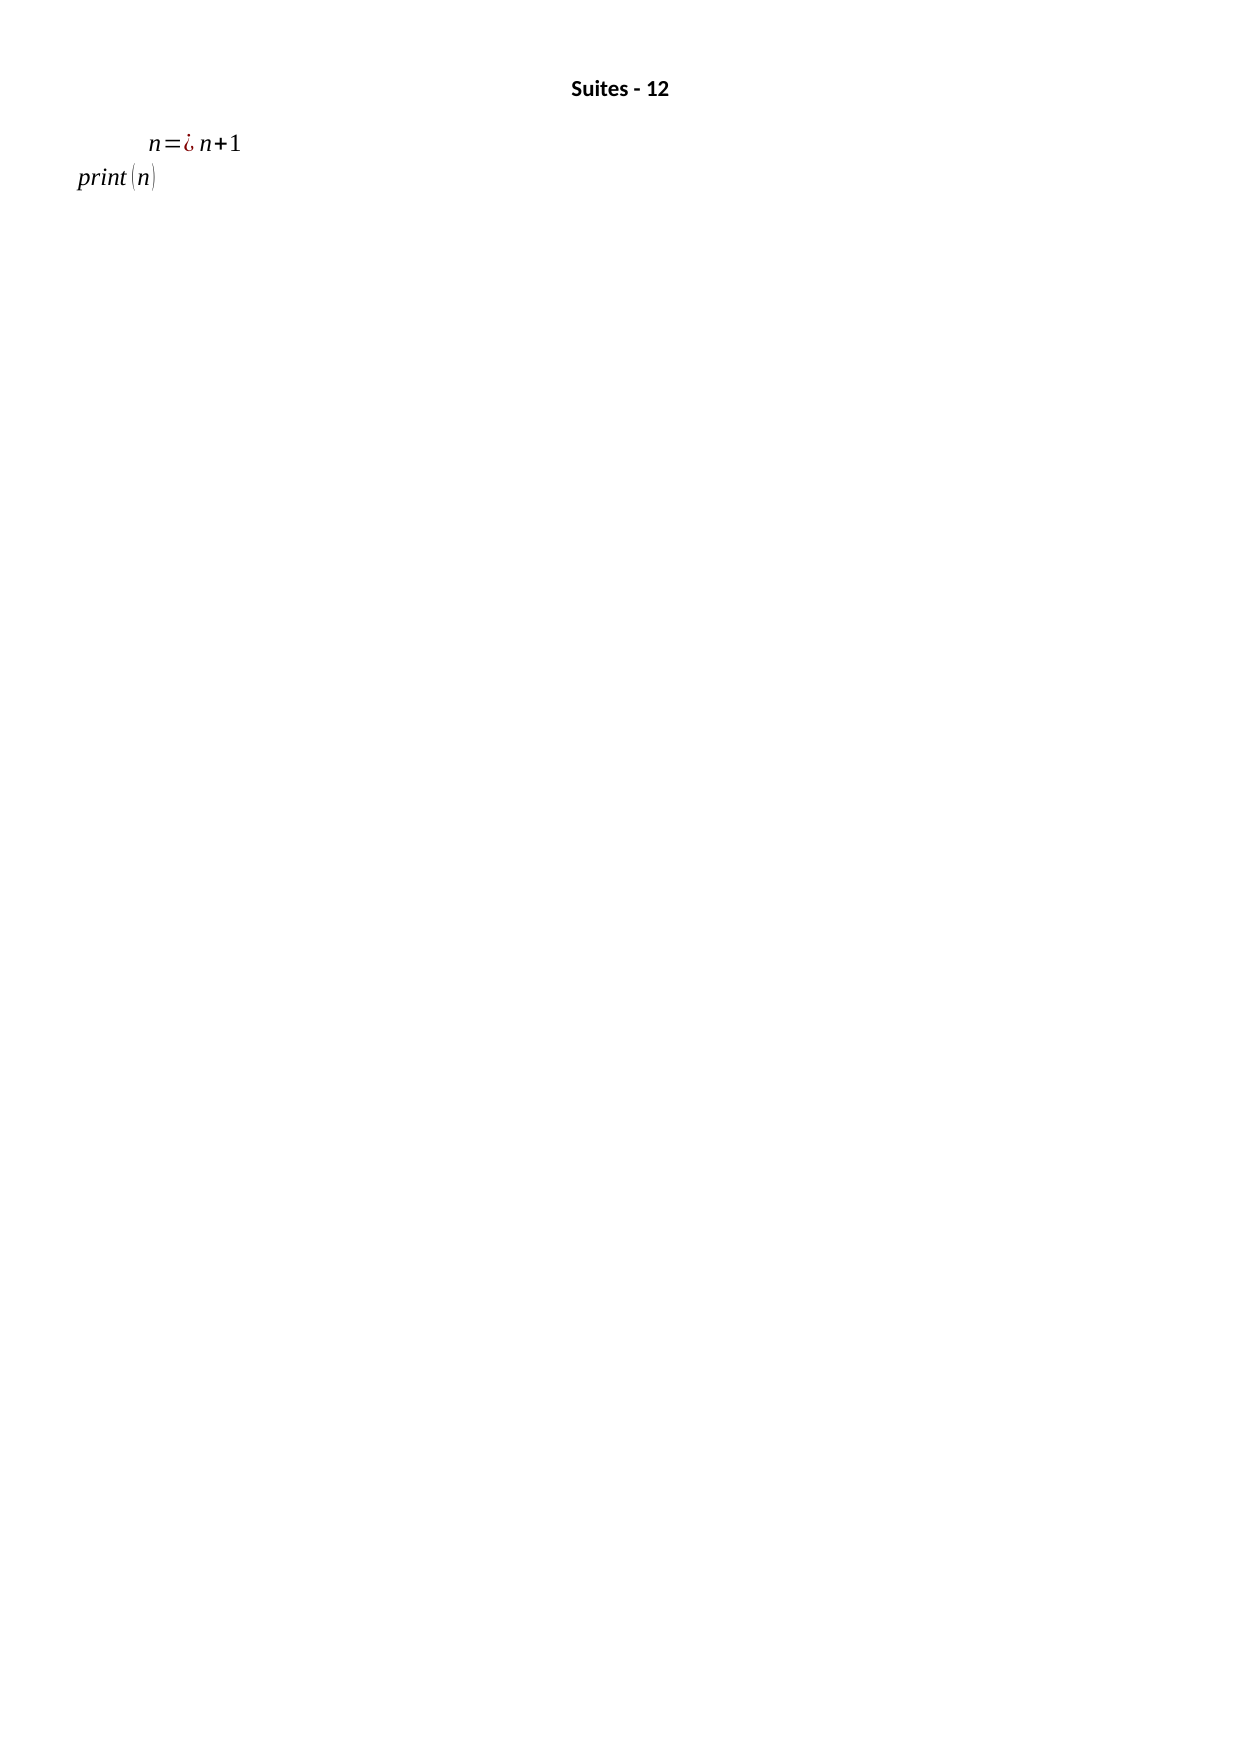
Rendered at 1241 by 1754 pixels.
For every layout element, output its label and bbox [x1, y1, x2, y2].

list [75, 130, 1165, 193]
